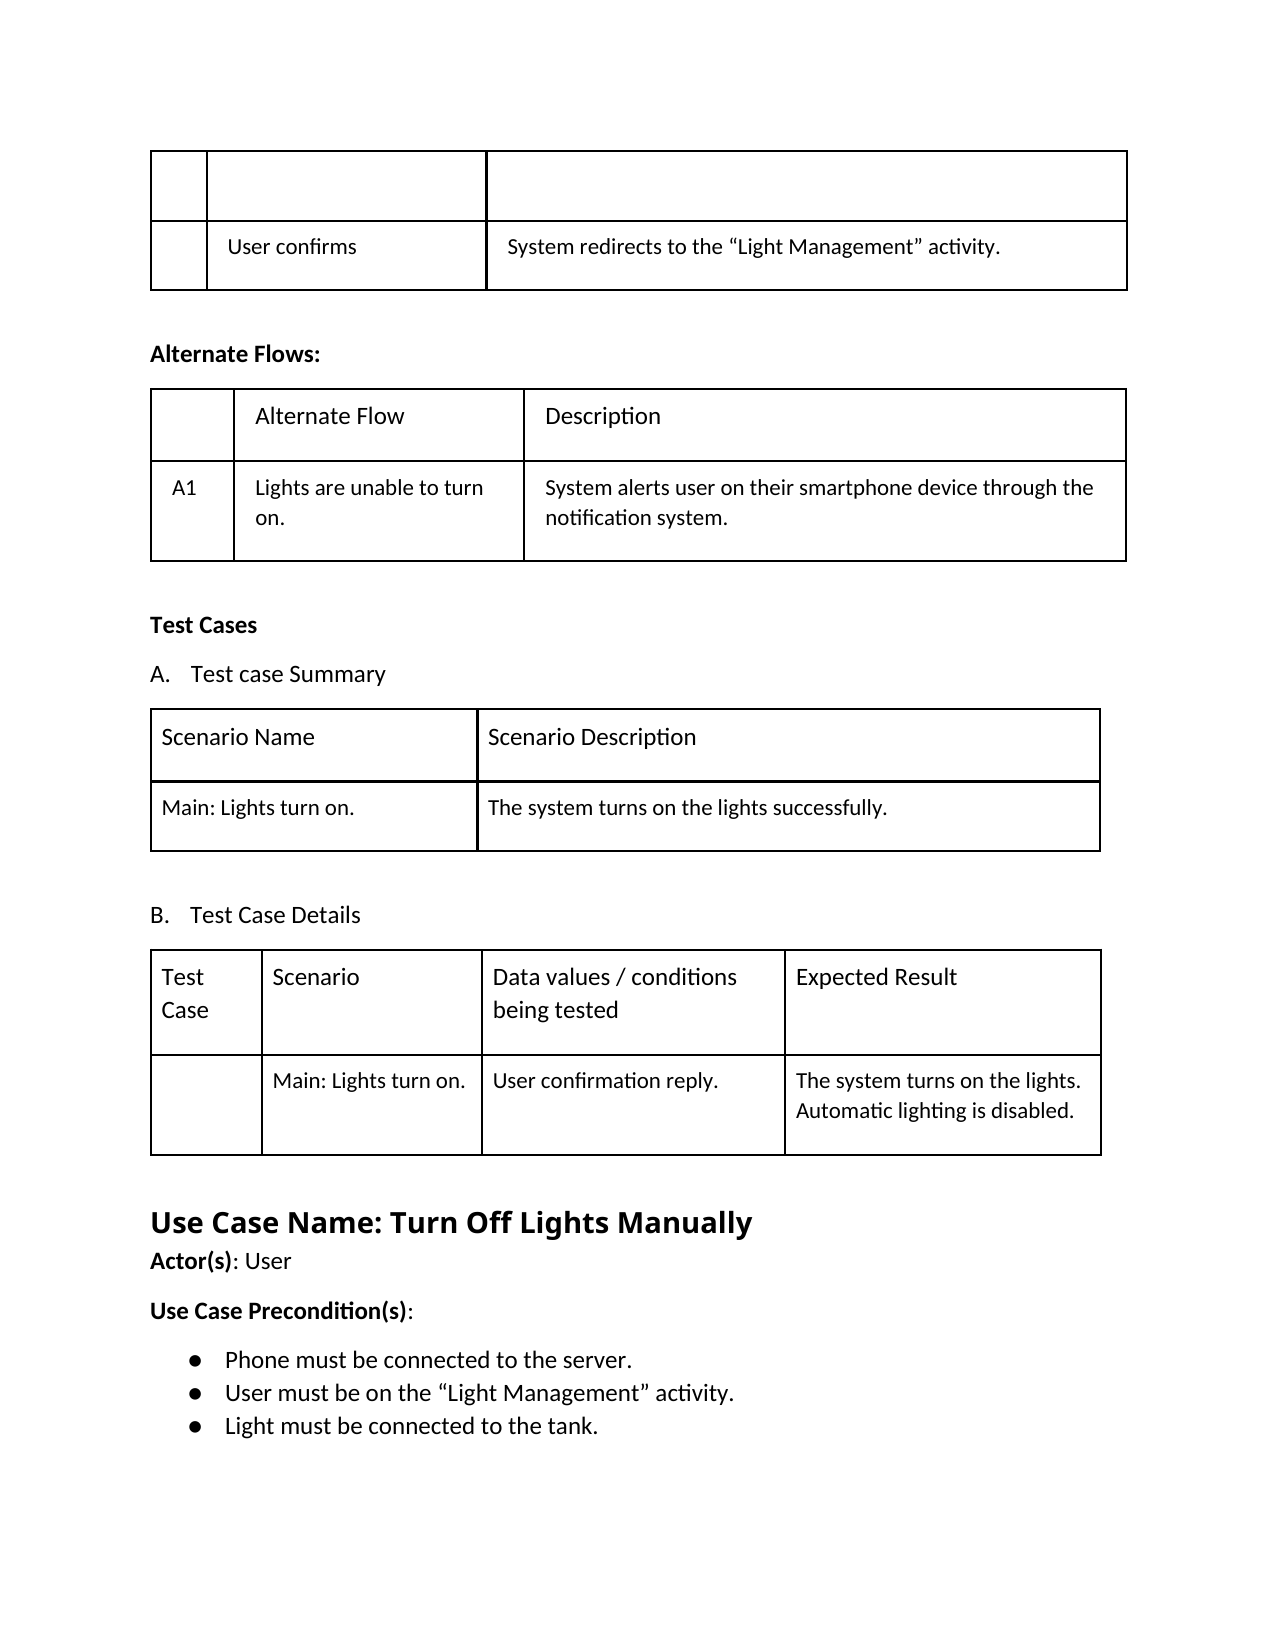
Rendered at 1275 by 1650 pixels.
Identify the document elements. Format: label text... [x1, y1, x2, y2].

table_cell System redirects to the “Light Management” activity. [488, 222, 1126, 289]
text B. Test Case Details [150, 899, 1125, 929]
table_header Expected Result [786, 951, 1100, 1054]
list Light must be connected to the tank. [187, 1410, 1125, 1441]
table_cell Main: Lights turn on. [263, 1056, 481, 1153]
list User must be on the “Light Management” activity. [187, 1377, 1125, 1408]
table_cell Lights are unable to turn on. [235, 462, 523, 560]
table_cell The system turns on the lights. Automatic lighting is disabled. [786, 1056, 1100, 1153]
subtitle Use Case Name: Turn Off Lights Manually [150, 1202, 1125, 1242]
list Phone must be connected to the server. [187, 1344, 1125, 1375]
table_header Test Case [152, 951, 261, 1054]
table_cell System alerts user on their smartphone device through the notification system. [525, 462, 1125, 560]
text A. Test case Summary [150, 658, 1125, 689]
table_header Scenario Description [479, 710, 1099, 780]
table_header Scenario Name [152, 710, 476, 780]
table_cell 1 [152, 152, 206, 220]
table_header [152, 390, 233, 460]
table_cell User confirmation reply. [483, 1056, 784, 1153]
table_header Description [525, 390, 1125, 460]
text Alternate Flows: [150, 338, 1125, 369]
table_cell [208, 152, 485, 220]
table_cell User confirms [208, 222, 485, 289]
table_cell A1 [152, 462, 233, 560]
table_cell [152, 1056, 261, 1153]
table_cell Main: Lights turn on. [152, 783, 476, 850]
text Test Cases [150, 609, 1125, 639]
text Use Case Precondition(s): [150, 1295, 1125, 1325]
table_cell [488, 152, 1126, 220]
table_header Alternate Flow [235, 390, 523, 460]
table_cell The system turns on the lights successfully. [479, 783, 1099, 850]
table_header Data values / conditions being tested [483, 951, 784, 1054]
table_header Scenario [263, 951, 481, 1054]
table_cell [152, 222, 206, 289]
text Actor(s): User [150, 1245, 1125, 1276]
